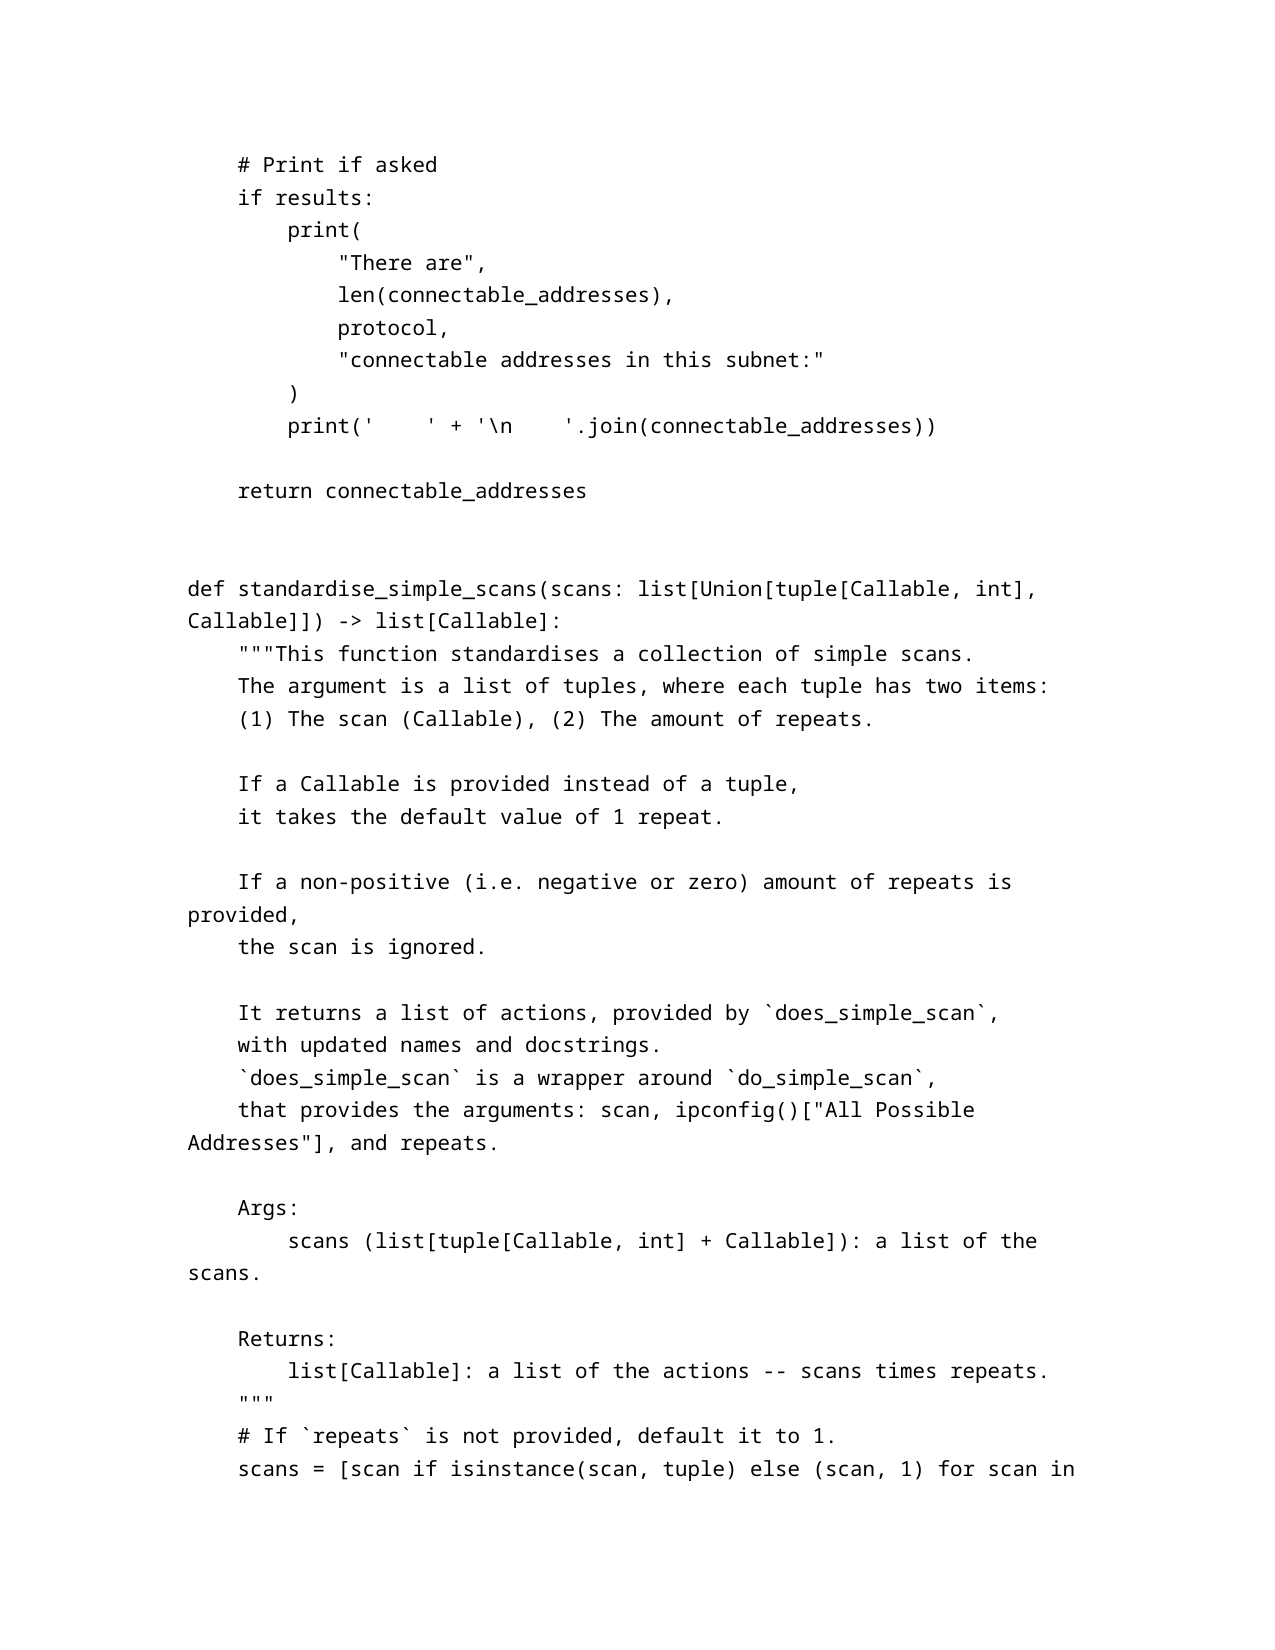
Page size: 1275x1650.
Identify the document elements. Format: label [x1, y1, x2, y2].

text [187, 150, 1087, 1483]
